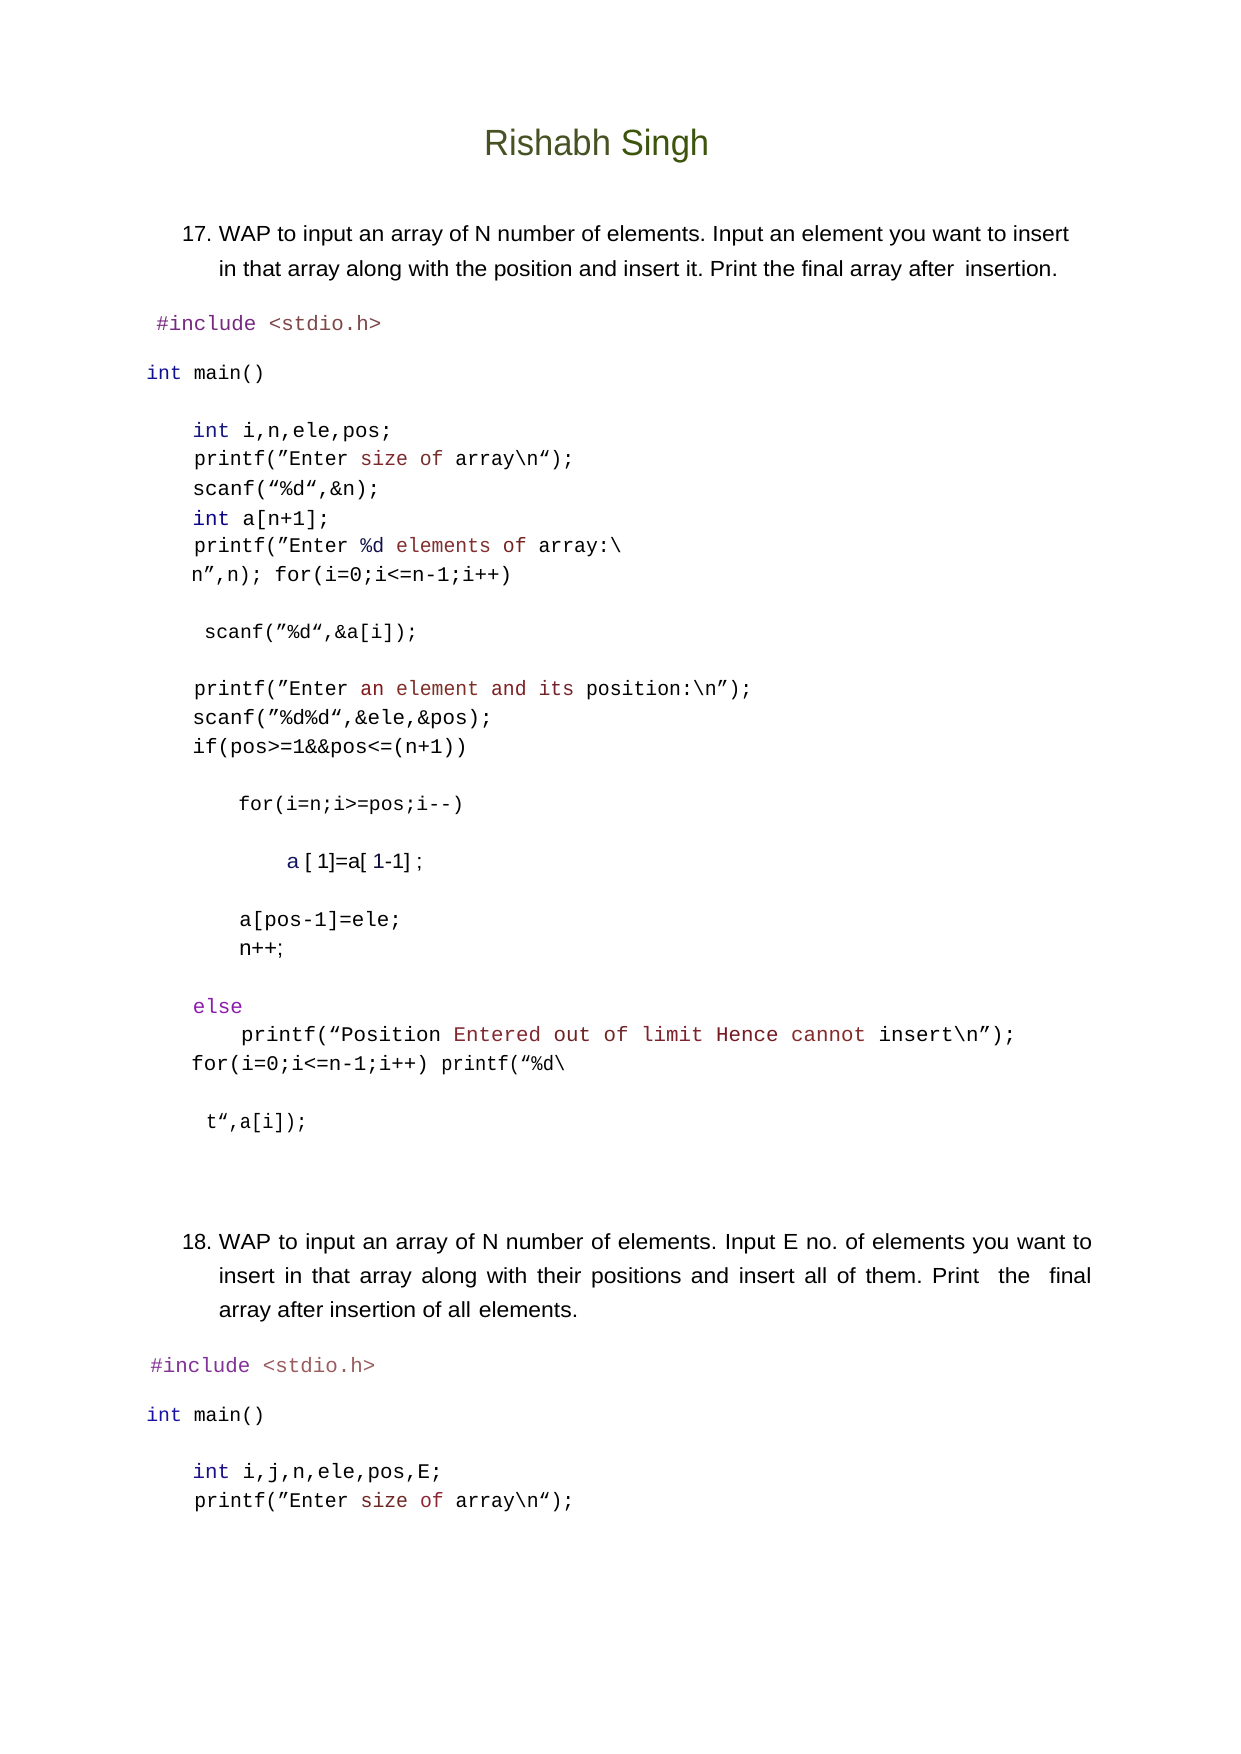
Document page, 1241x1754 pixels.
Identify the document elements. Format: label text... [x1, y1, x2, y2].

text a[pos-1]=ele; [239, 909, 1107, 932]
text printf(”Enter size of array\n“); scanf(“%d“,&n); [192, 448, 576, 501]
text int i,n,ele,pos; [192, 420, 1107, 443]
text #include <stdio.h> [156, 313, 1107, 337]
text else [193, 996, 1107, 1019]
text printf(“Position Entered out of limit Hence cannot insert\n”); [241, 1024, 1107, 1048]
list WAP to input an array of N number of elements. Input an element you want to insert in that array along with the position and insert it. Print the final array after insertion. [182, 221, 1092, 281]
text #include <stdio.h> [150, 1355, 1107, 1379]
text int i,j,n,ele,pos,E; printf(”Enter size of array\n“); [192, 1461, 576, 1514]
text a [ 1]=a[ 1-1] ; [287, 849, 1107, 873]
text printf(”Enter an element and its position:\n”); scanf(”%d%d“,&ele,&pos); if(pos>=1&&pos<=(n+1)) [192, 678, 753, 759]
text int main() [146, 1405, 1107, 1427]
text printf(”Enter %d elements of array:\n”,n); for(i=0;i<=n-1;i++) [191, 535, 681, 587]
text for(i=n;i>=pos;i--) [238, 794, 1107, 817]
list WAP to input an array of N number of elements. Input E no. of elements you want to insert in that array along with their positions and insert all of them. Print the final array after insertion of all elements. [182, 1229, 1094, 1322]
text scanf(”%d“,&a[i]); [204, 622, 1107, 644]
text int main() [146, 363, 1107, 385]
text n++; [239, 935, 1107, 960]
text int a[n+1]; [192, 507, 1107, 529]
text for(i=0;i<=n-1;i++) printf(“%d\t“,a[i]); [191, 1053, 576, 1135]
